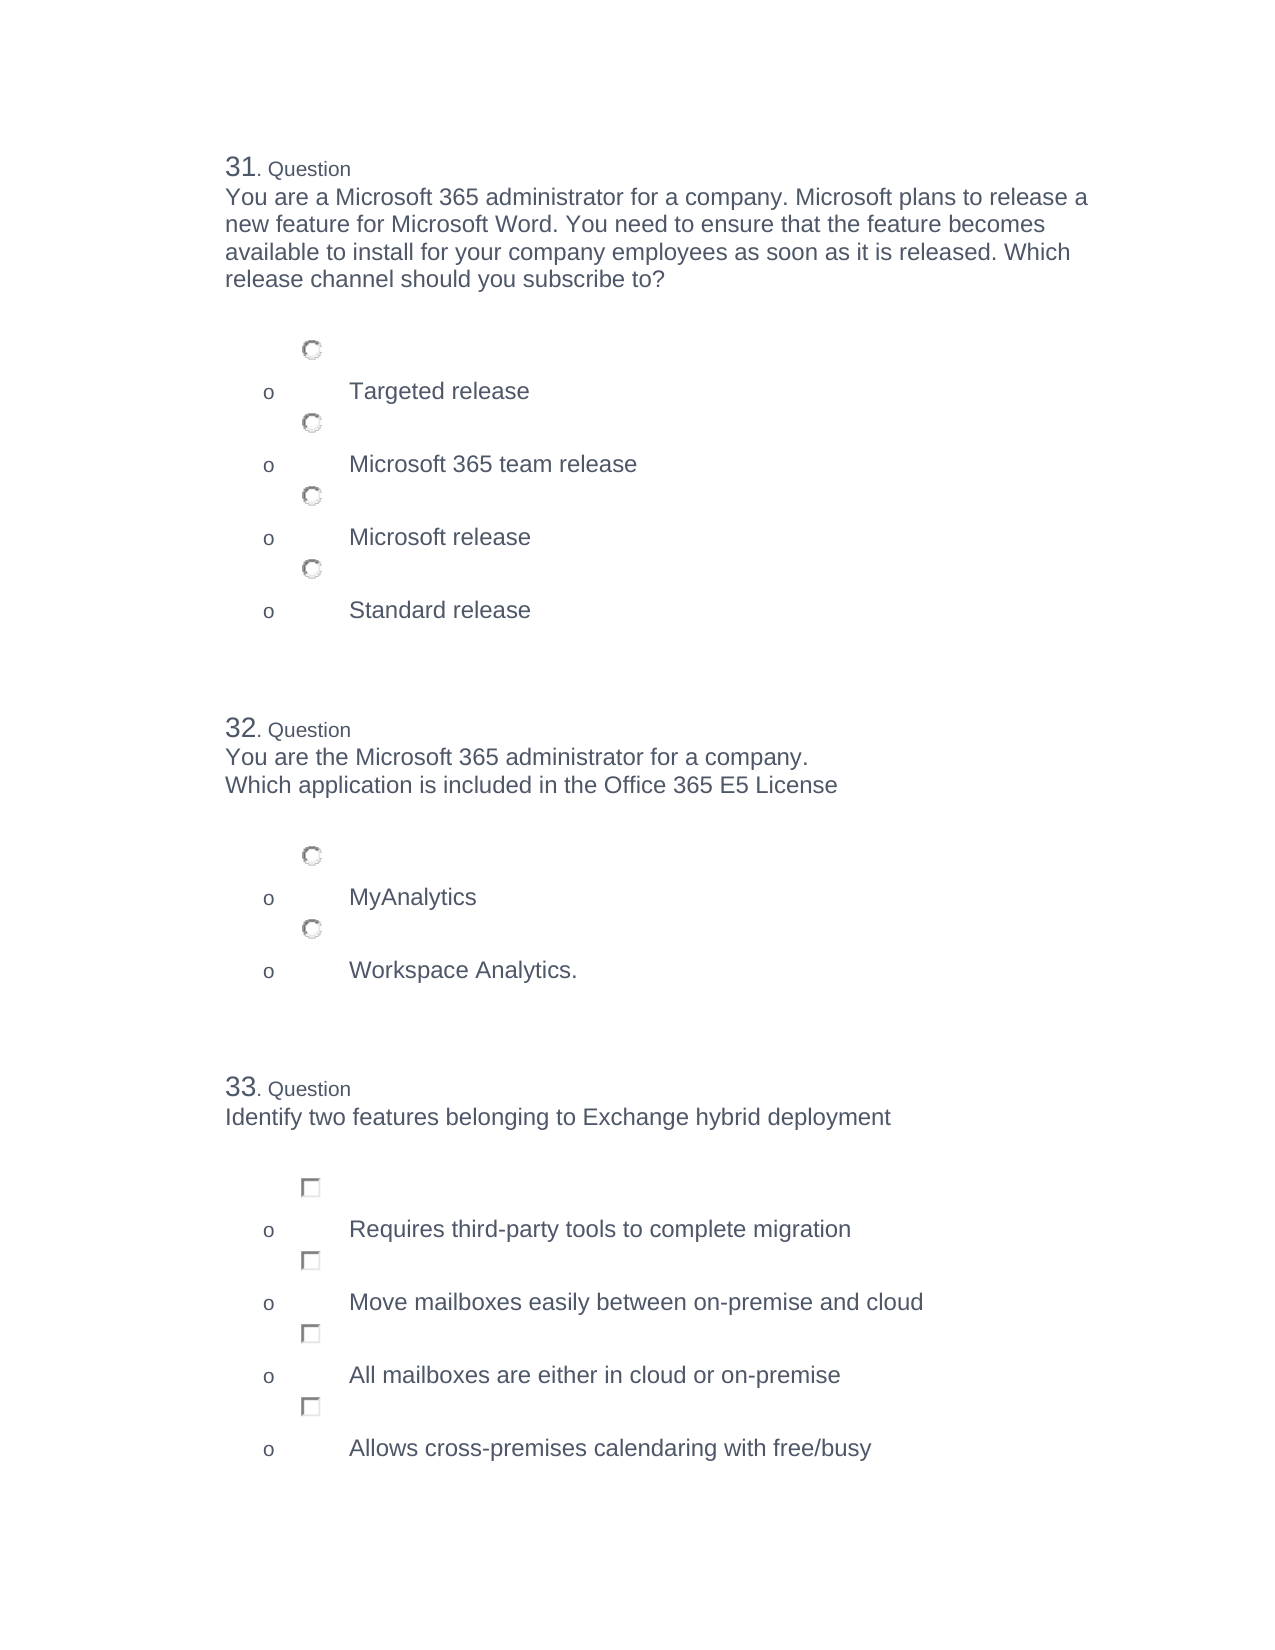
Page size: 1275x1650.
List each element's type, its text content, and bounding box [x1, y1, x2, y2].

list Standard release [262, 552, 1125, 625]
list Requires third-party tools to complete migration [262, 1170, 1125, 1243]
text 32. Question [225, 711, 1125, 743]
text 33. Question [225, 1070, 1125, 1103]
list Workspace Analytics. [262, 911, 1125, 984]
list All mailboxes are either in cloud or on-premise [262, 1316, 1125, 1389]
list Targeted release [262, 333, 1125, 406]
list Move mailboxes easily between on-premise and cloud [262, 1243, 1125, 1316]
list Allows cross-premises calendaring with free/busy [262, 1389, 1125, 1462]
text You are a Microsoft 365 administrator for a company. Microsoft plans to release a new feature for Microsoft Word. You need to ensure that the feature becomes available to install for your company employees as soon as it is released. Which release channel should you subscribe to? [225, 182, 1125, 293]
list Microsoft 365 team release [262, 406, 1125, 479]
list MyAnalytics [262, 838, 1125, 911]
list Microsoft release [262, 479, 1125, 552]
text You are the Microsoft 365 administrator for a company. Which application is included in the Office 365 E5 License [225, 743, 1125, 798]
text Identify two features belonging to Exchange hybrid deployment [225, 1103, 1125, 1130]
text 31. Question [225, 150, 1125, 182]
